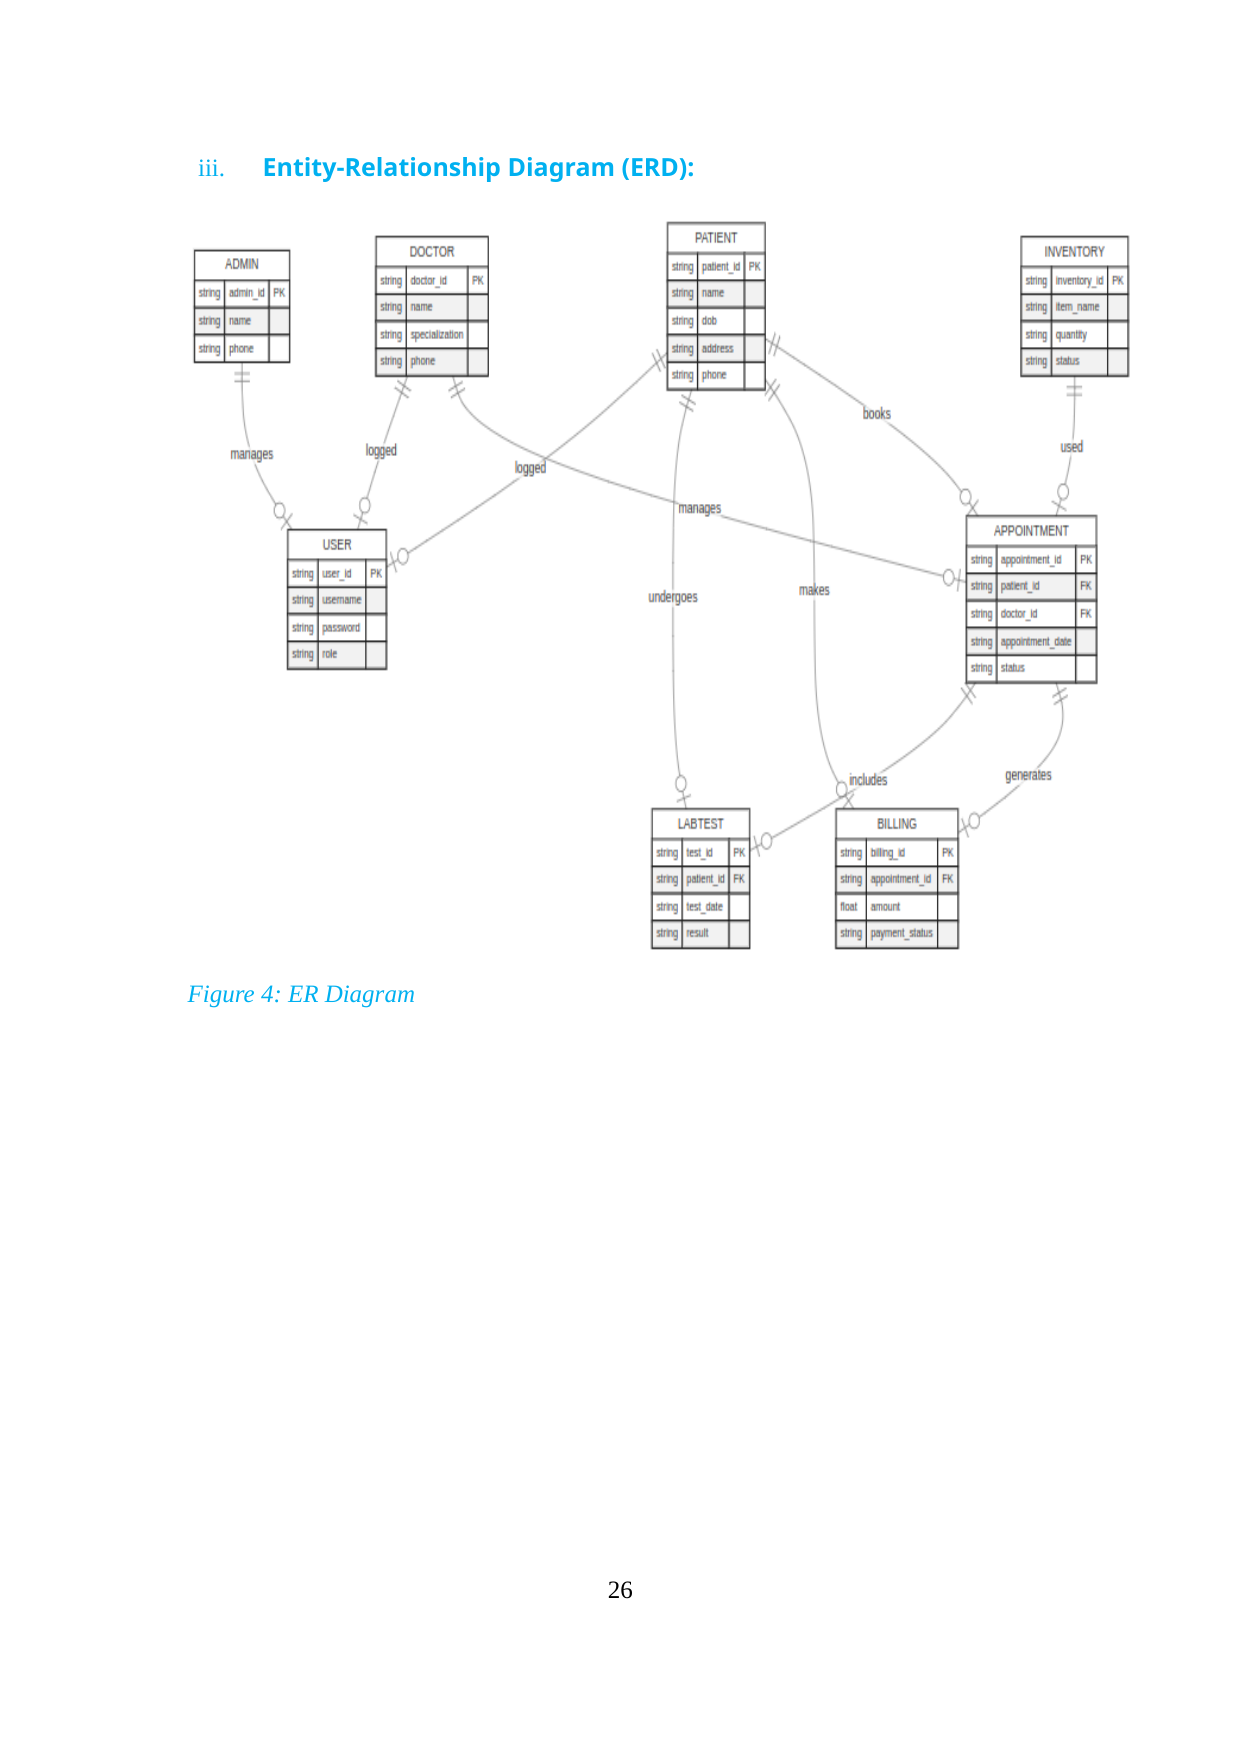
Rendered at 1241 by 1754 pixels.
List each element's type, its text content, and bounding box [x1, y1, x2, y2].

picture [187, 203, 1144, 960]
list Entity-Relationship Diagram (ERD): [225, 150, 1053, 184]
text Figure 4: ER Diagram [187, 979, 1053, 1008]
